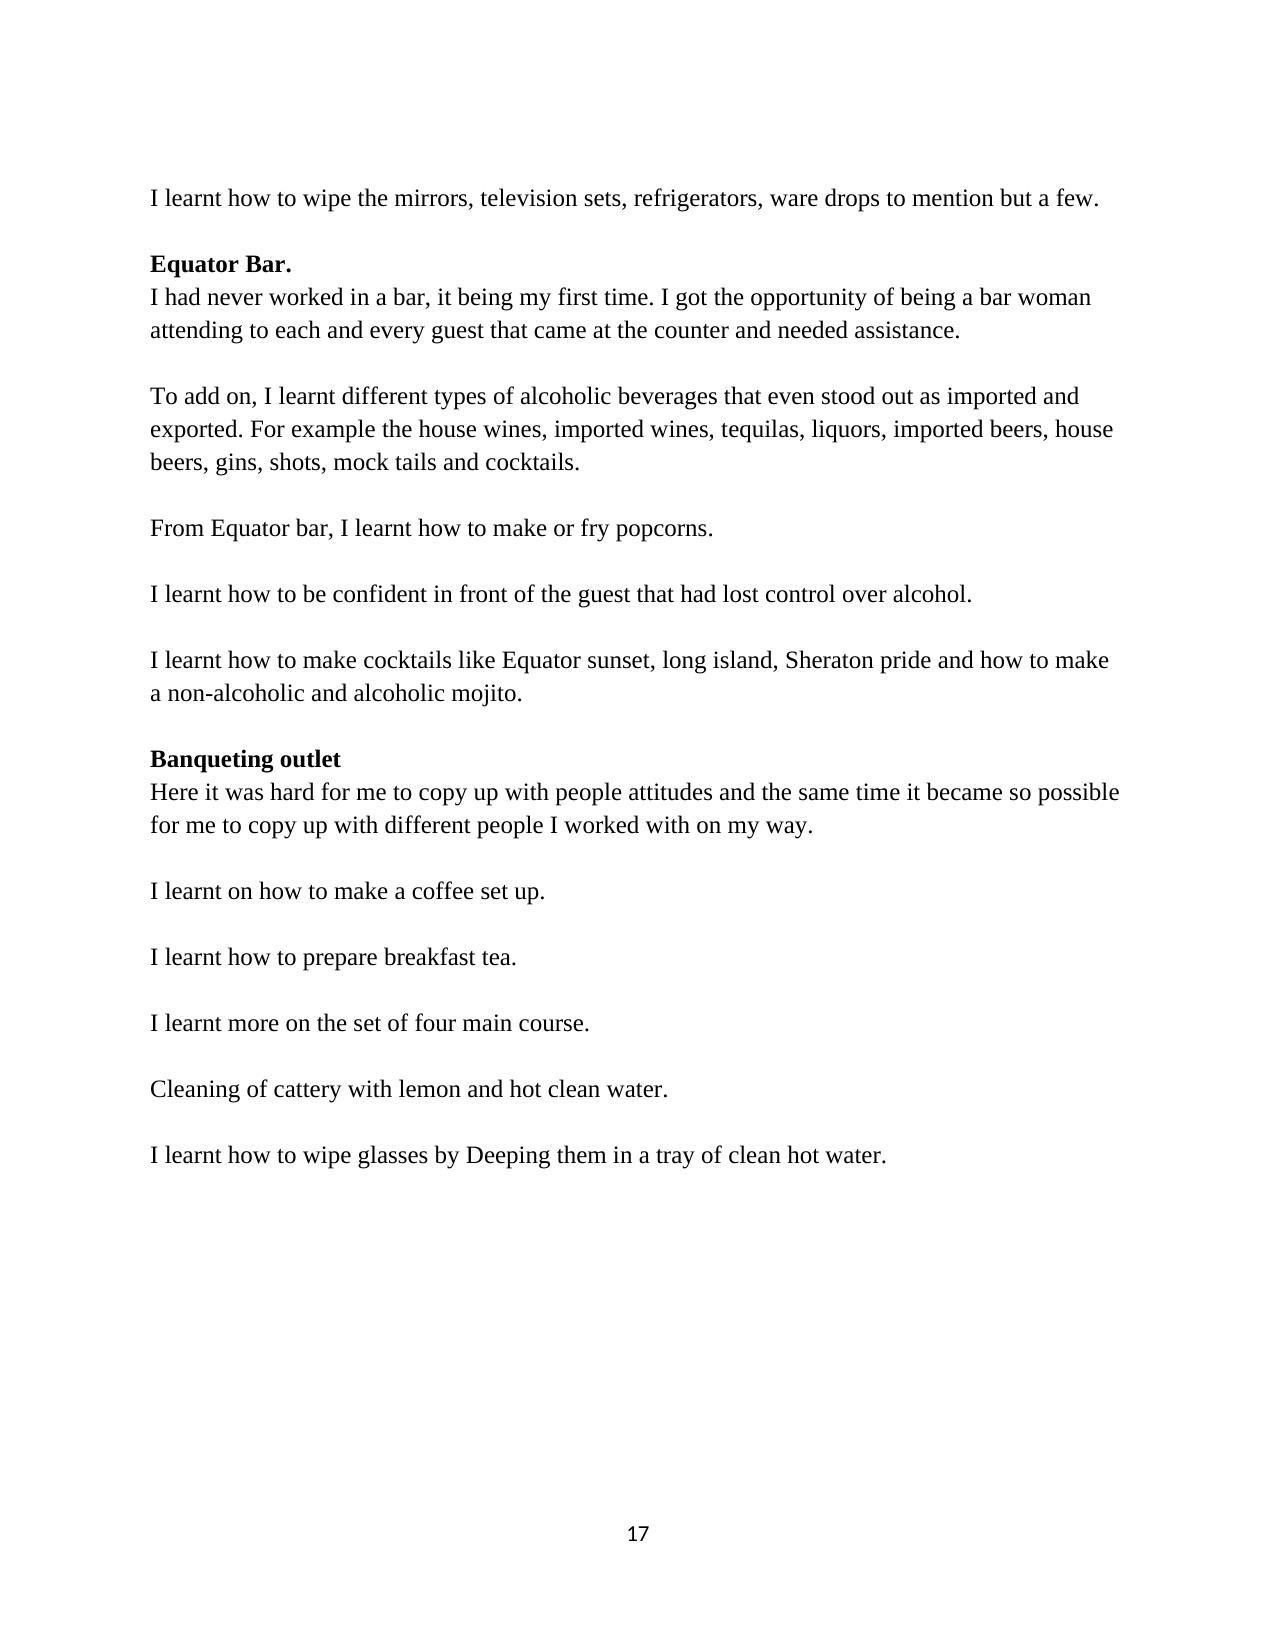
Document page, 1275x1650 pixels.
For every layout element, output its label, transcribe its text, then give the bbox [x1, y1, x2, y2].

text Here it was hard for me to copy up with people attitudes and the same time it became so possible for me to copy up with different people I worked with on my way. [150, 777, 1125, 839]
text I learnt how to wipe the mirrors, television sets, refrigerators, ware drops to mention but a few. [150, 183, 1125, 212]
text Equator Bar. [150, 249, 1125, 278]
text To add on, I learnt different types of alcoholic beverages that even stood out as imported and exported. For example the house wines, imported wines, tequilas, liquors, imported beers, house beers, gins, shots, mock tails and cocktails. [150, 381, 1125, 476]
text I learnt how to wipe glasses by Deeping them in a tray of clean hot water. [150, 1141, 1125, 1169]
text I learnt how to make cocktails like Equator sunset, long island, Sheraton pride and how to make a non-alcoholic and alcoholic mojito. [150, 645, 1125, 707]
text From Equator bar, I learnt how to make or fry popcorns. [150, 513, 1125, 542]
text Cleaning of cattery with lemon and hot clean water. [150, 1074, 1125, 1103]
text Banqueting outlet [150, 744, 1125, 773]
text I learnt on how to make a coffee set up. [150, 876, 1125, 905]
text I had never worked in a bar, it being my first time. I got the opportunity of being a bar woman attending to each and every guest that came at the counter and needed assistance. [150, 282, 1125, 344]
text I learnt how to be confident in front of the guest that had lost control over alcohol. [150, 579, 1125, 608]
text I learnt how to prepare breakfast tea. [150, 942, 1125, 971]
text I learnt more on the set of four main course. [150, 1008, 1125, 1037]
